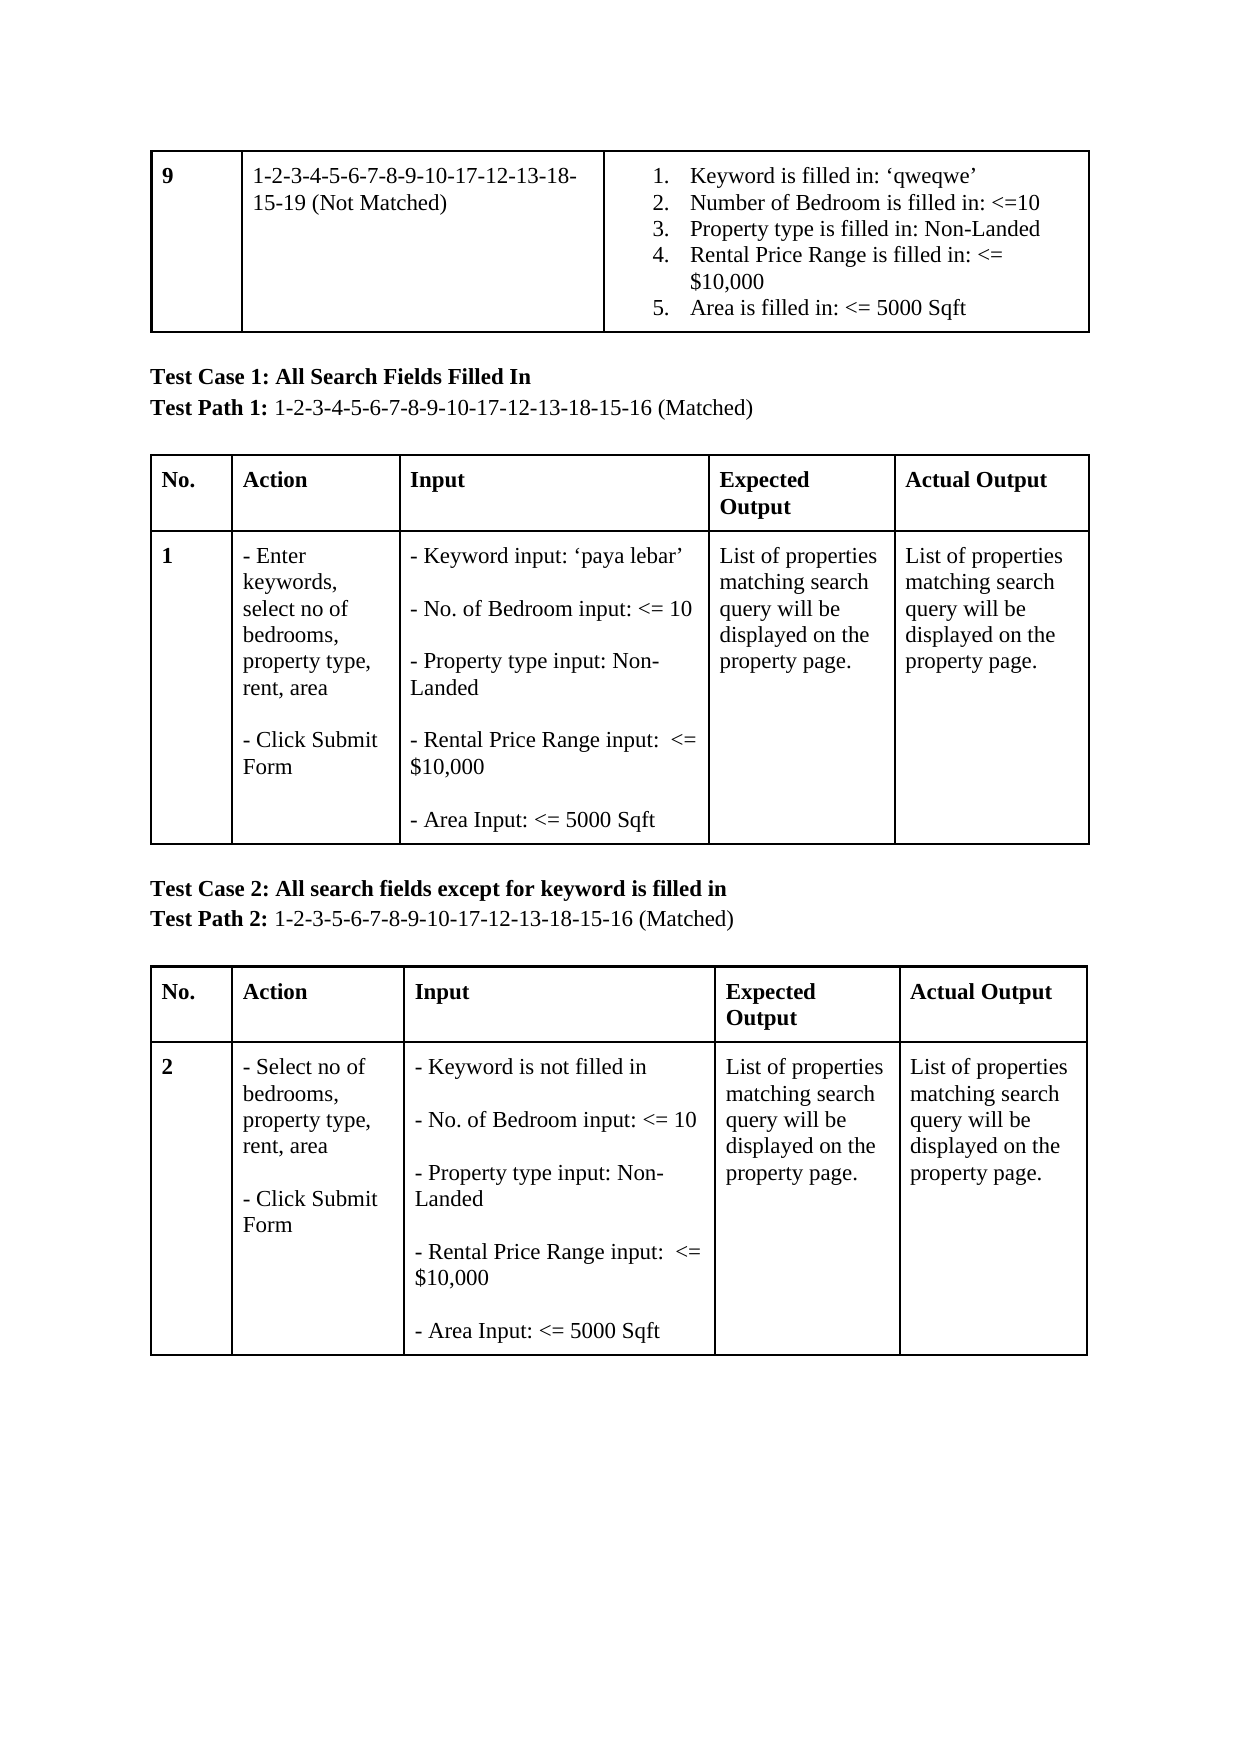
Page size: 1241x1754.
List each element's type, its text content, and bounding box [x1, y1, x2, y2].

text Test Path 2: 1-2-3-5-6-7-8-9-10-17-12-13-18-15-16 (Matched) [150, 905, 1090, 931]
table_header No. [152, 968, 231, 1041]
table_header Input [401, 456, 708, 529]
text Test Case 1: All Search Fields Filled In [150, 363, 1090, 390]
table_header Input [405, 968, 714, 1041]
table_header Actual Output [896, 456, 1088, 529]
table_cell - Select no of bedrooms, property type, rent, area - Click Submit Form [233, 1043, 403, 1354]
table_cell List of properties matching search query will be displayed on the property page. [896, 532, 1088, 842]
table_cell - Enter keywords, select no of bedrooms, property type, rent, area - Click Submit Form [233, 532, 399, 842]
table_cell 1-2-3-4-5-6-7-8-9-10-17-12-13-18-15-19 (Not Matched) [243, 152, 603, 331]
table_cell - Keyword input: ‘paya lebar’ - No. of Bedroom input: <= 10 - Property type input: Non-Landed - Rental Price Range input: <= $10,000 - Area Input: <= 5000 Sqft [401, 532, 708, 842]
table_cell 9 [153, 152, 241, 331]
text Test Path 1: 1-2-3-4-5-6-7-8-9-10-17-12-13-18-15-16 (Matched) [150, 393, 1090, 420]
table_header No. [152, 456, 231, 529]
table_cell - Keyword is not filled in - No. of Bedroom input: <= 10 - Property type input: Non-Landed - Rental Price Range input: <= $10,000 - Area Input: <= 5000 Sqft [405, 1043, 714, 1354]
table_cell 2 [152, 1043, 231, 1354]
table_header Expected Output [710, 456, 894, 529]
table_cell 1 [152, 532, 231, 842]
table_cell List of properties matching search query will be displayed on the property page. [716, 1043, 899, 1354]
table_header Action [233, 968, 403, 1041]
table_header Actual Output [901, 968, 1086, 1041]
table_cell List of properties matching search query will be displayed on the property page. [710, 532, 894, 842]
table_header Action [233, 456, 399, 529]
table_header Expected Output [716, 968, 899, 1041]
table_cell Keyword is filled in: ‘qweqwe’ Number of Bedroom is filled in: <=10 Property type is filled in: Non-Landed Rental Price Range is filled in: <= $10,000 Area is filled in: <= 5000 Sqft [605, 152, 1088, 331]
text Test Case 2: All search fields except for keyword is filled in [150, 875, 1090, 901]
table_cell List of properties matching search query will be displayed on the property page. [901, 1043, 1086, 1354]
